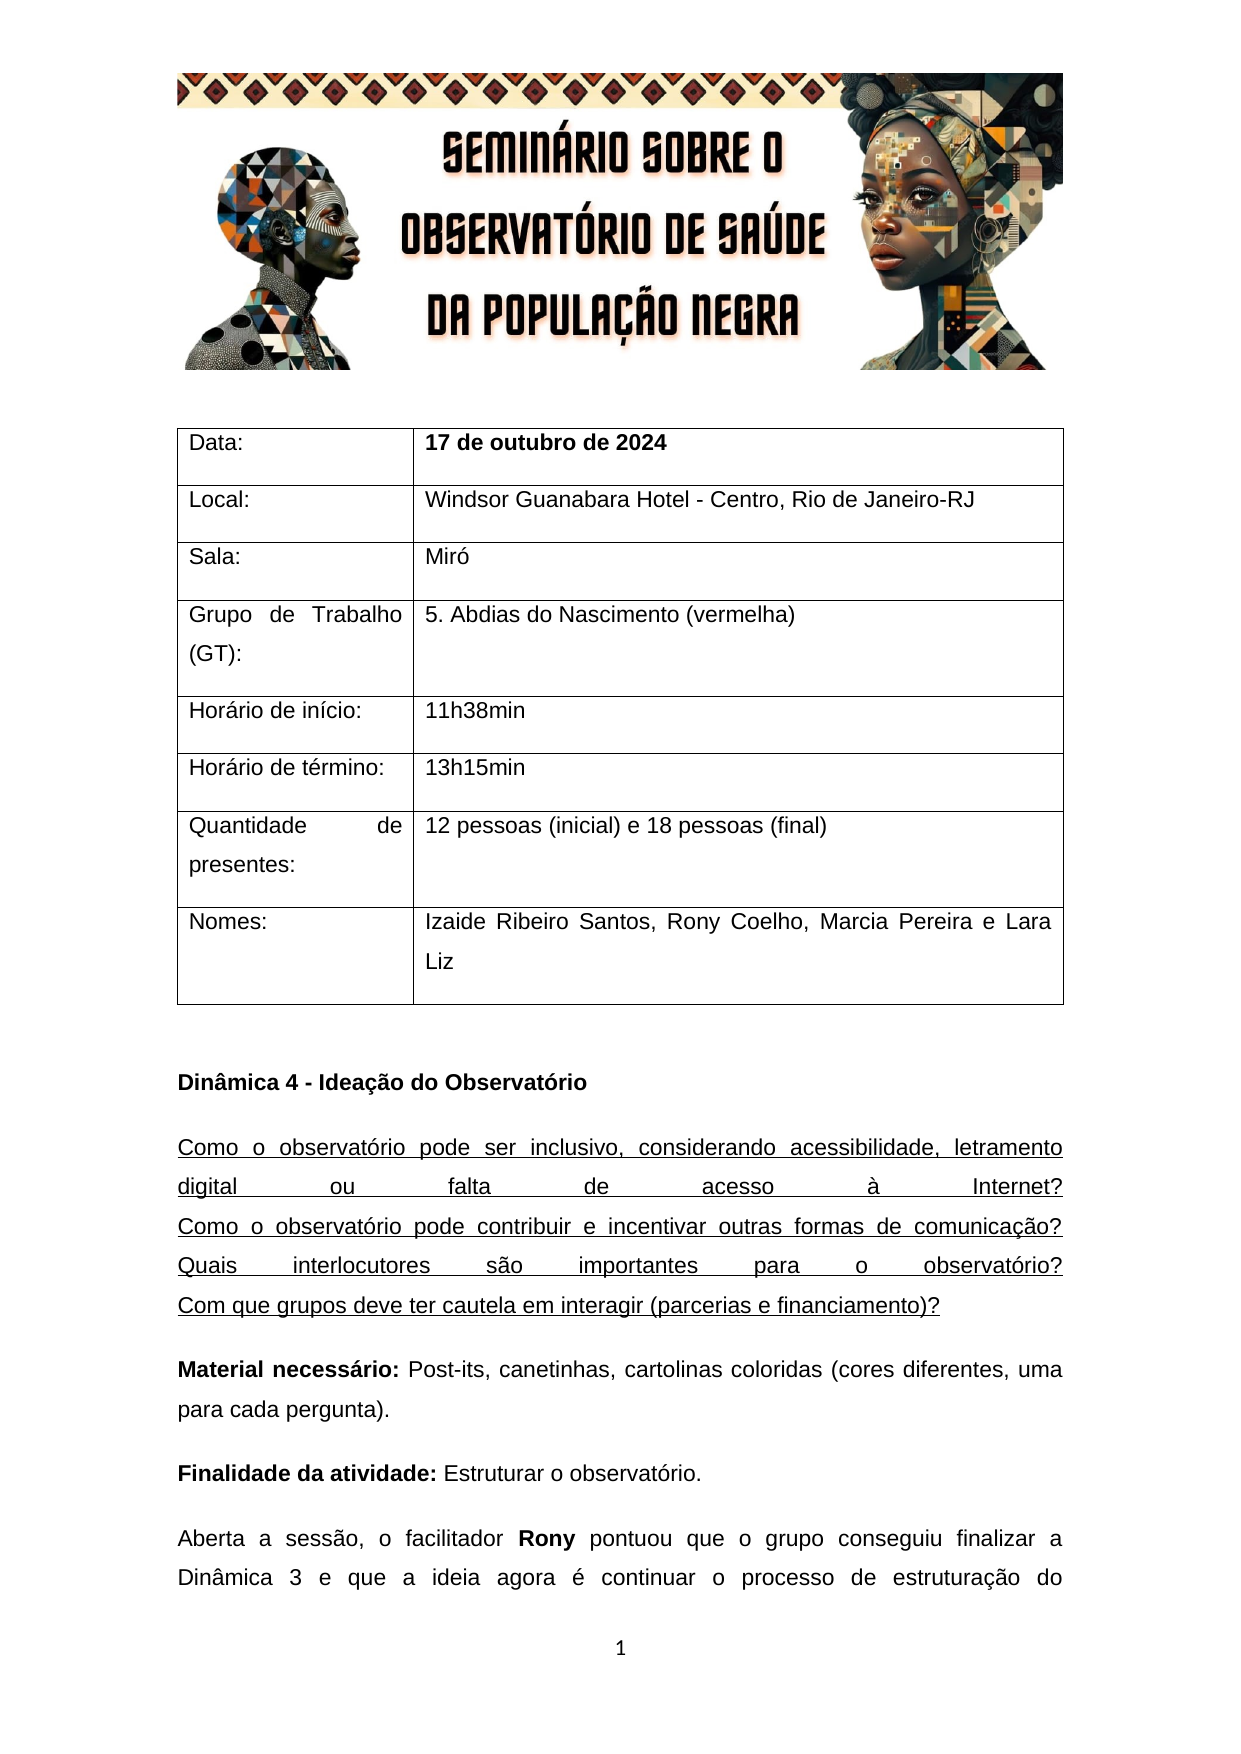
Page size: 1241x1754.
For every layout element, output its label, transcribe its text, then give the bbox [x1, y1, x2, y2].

table_cell Izaide Ribeiro Santos, Rony Coelho, Marcia Pereira e Lara Liz [414, 908, 1063, 1004]
table_cell Local: [178, 486, 413, 542]
text Como o observatório pode ser inclusivo, considerando acessibilidade, letramento digital ou falta de acesso à Internet? Como o observatório pode contribuir e incentivar outras formas de comunicação? Quais interlocutores são importantes para o observatório? Com que grupos deve ter cautela em interagir (parcerias e financiamento)? [177, 1134, 1063, 1157]
table_cell Windsor Guanabara Hotel - Centro, Rio de Janeiro-RJ [414, 486, 1063, 542]
text Como o observatório pode ser inclusivo, considerando acessibilidade, letramento digital ou falta de acesso à Internet? Como o observatório pode contribuir e incentivar outras formas de comunicação? Quais interlocutores são importantes para o observatório? Com que grupos deve ter cautela em interagir (parcerias e financiamento)? [177, 1158, 1063, 1196]
table_cell Miró [414, 543, 1063, 599]
picture [177, 73, 1063, 370]
text Como o observatório pode ser inclusivo, considerando acessibilidade, letramento digital ou falta de acesso à Internet? Como o observatório pode contribuir e incentivar outras formas de comunicação? Quais interlocutores são importantes para o observatório? Com que grupos deve ter cautela em interagir (parcerias e financiamento)? [177, 1237, 1063, 1275]
table_cell Sala: [178, 543, 413, 599]
table_cell 13h15min [414, 754, 1063, 811]
text Como o observatório pode ser inclusivo, considerando acessibilidade, letramento digital ou falta de acesso à Internet? Como o observatório pode contribuir e incentivar outras formas de comunicação? Quais interlocutores são importantes para o observatório? Com que grupos deve ter cautela em interagir (parcerias e financiamento)? [177, 1197, 1063, 1236]
table_header Data: [178, 429, 413, 485]
table_cell 12 pessoas (inicial) e 18 pessoas (final) [414, 812, 1063, 907]
text Material necessário: Post-its, canetinhas, cartolinas coloridas (cores diferentes, uma para cada pergunta). [177, 1356, 1063, 1422]
table_cell Grupo de Trabalho (GT): [178, 601, 413, 696]
text Dinâmica 4 - Ideação do Observatório [177, 1069, 1063, 1096]
table_cell Quantidade de presentes: [178, 812, 413, 907]
table_header 17 de outubro de 2024 [414, 429, 1063, 485]
table_cell Nomes: [178, 908, 413, 1004]
table_cell 5. Abdias do Nascimento (vermelha) [414, 601, 1063, 696]
table_cell Horário de término: [178, 754, 413, 811]
table_cell Horário de início: [178, 697, 413, 753]
text Finalidade da atividade: Estruturar o observatório. [177, 1460, 1063, 1487]
table_cell 11h38min [414, 697, 1063, 753]
text Como o observatório pode ser inclusivo, considerando acessibilidade, letramento digital ou falta de acesso à Internet? Como o observatório pode contribuir e incentivar outras formas de comunicação? Quais interlocutores são importantes para o observatório? Com que grupos deve ter cautela em interagir (parcerias e financiamento)? [177, 1276, 1063, 1318]
